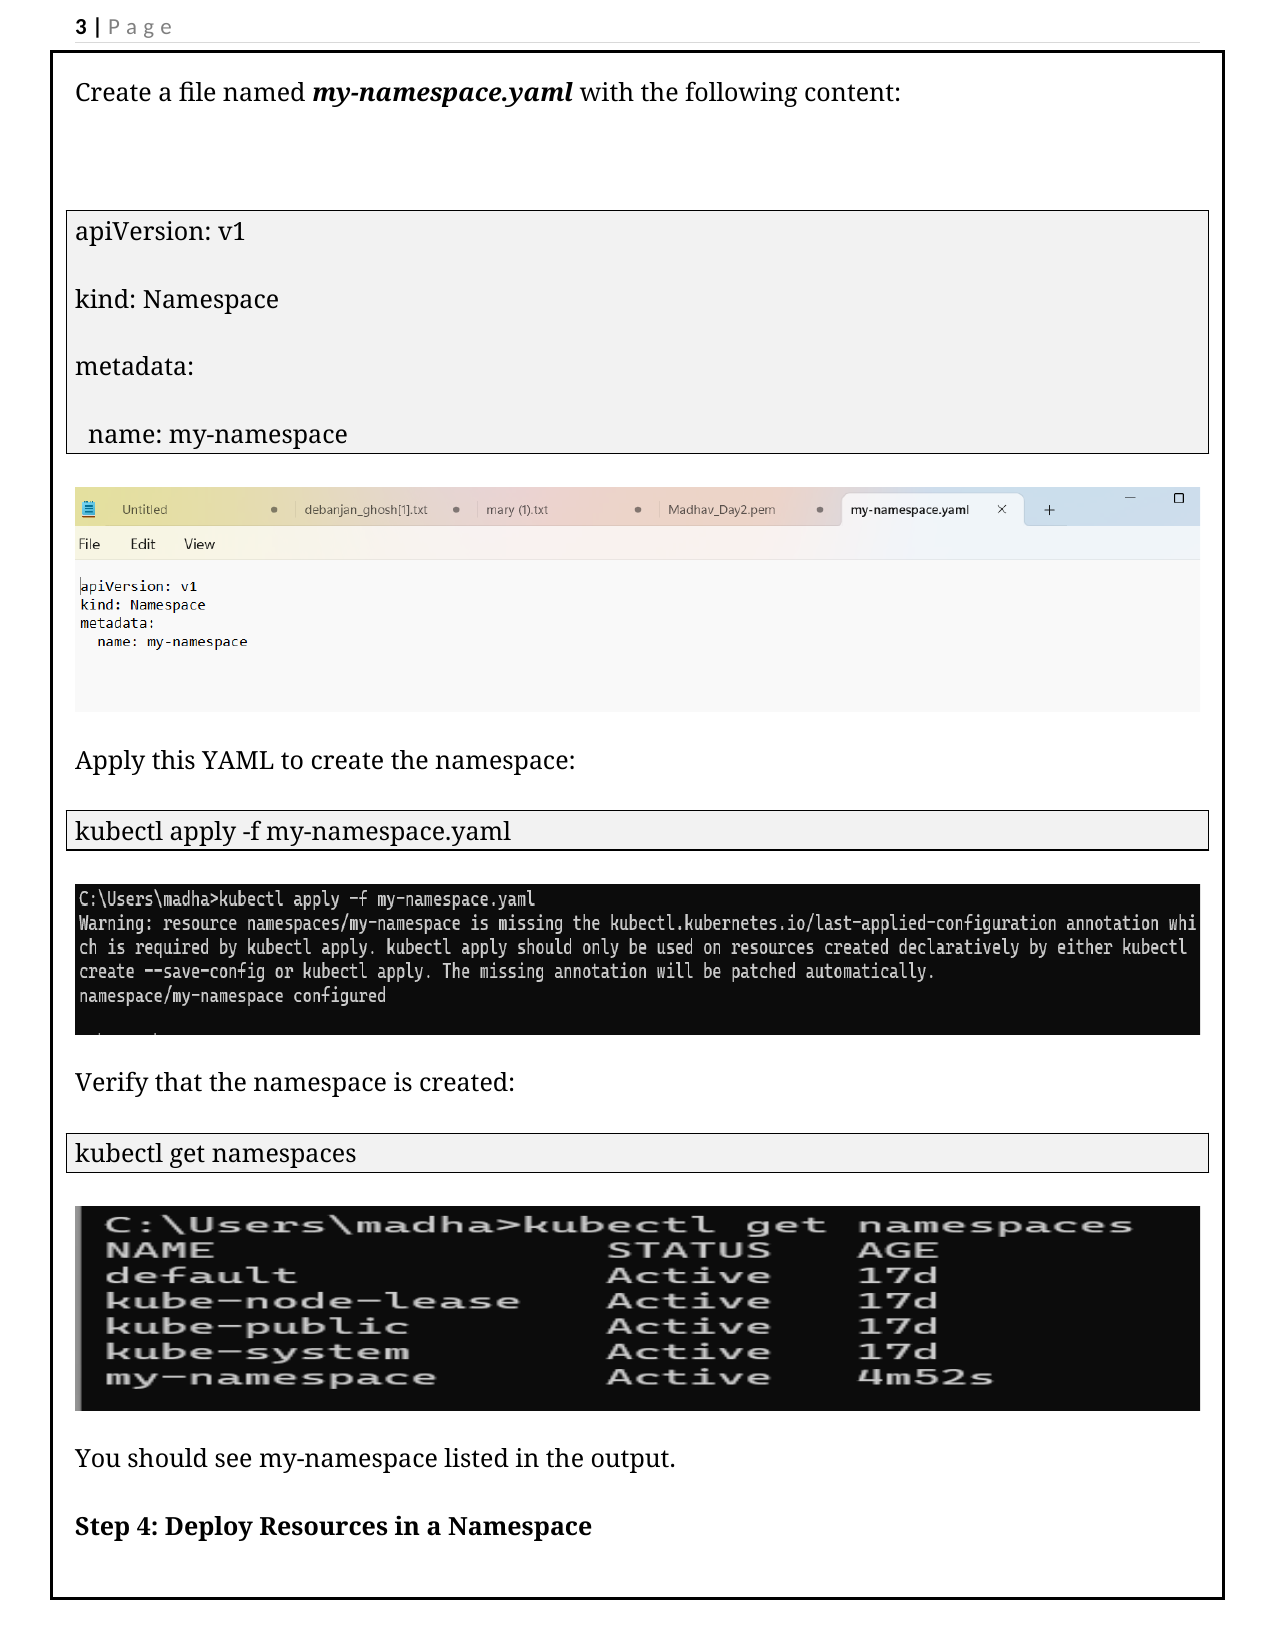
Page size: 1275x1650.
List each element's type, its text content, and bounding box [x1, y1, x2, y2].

picture [75, 1206, 1200, 1411]
text name: my-namespace [67, 413, 1208, 453]
text apiVersion: v1 [67, 211, 1208, 248]
text kind: Namespace [67, 278, 1208, 315]
text Verify that the namespace is created: [75, 1065, 1200, 1099]
text metadata: [67, 346, 1208, 383]
picture [75, 884, 1200, 1035]
text kubectl apply -f my-namespace.yaml [67, 811, 1208, 849]
text Create a file named my-namespace.yaml with the following content: [75, 75, 1200, 109]
text You should see my-namespace listed in the output. [75, 1441, 1200, 1475]
text Apply this YAML to create the namespace: [75, 743, 1200, 777]
text kubectl get namespaces [67, 1134, 1208, 1172]
picture [75, 487, 1200, 712]
text Step 4: Deploy Resources in a Namespace [75, 1509, 1200, 1543]
